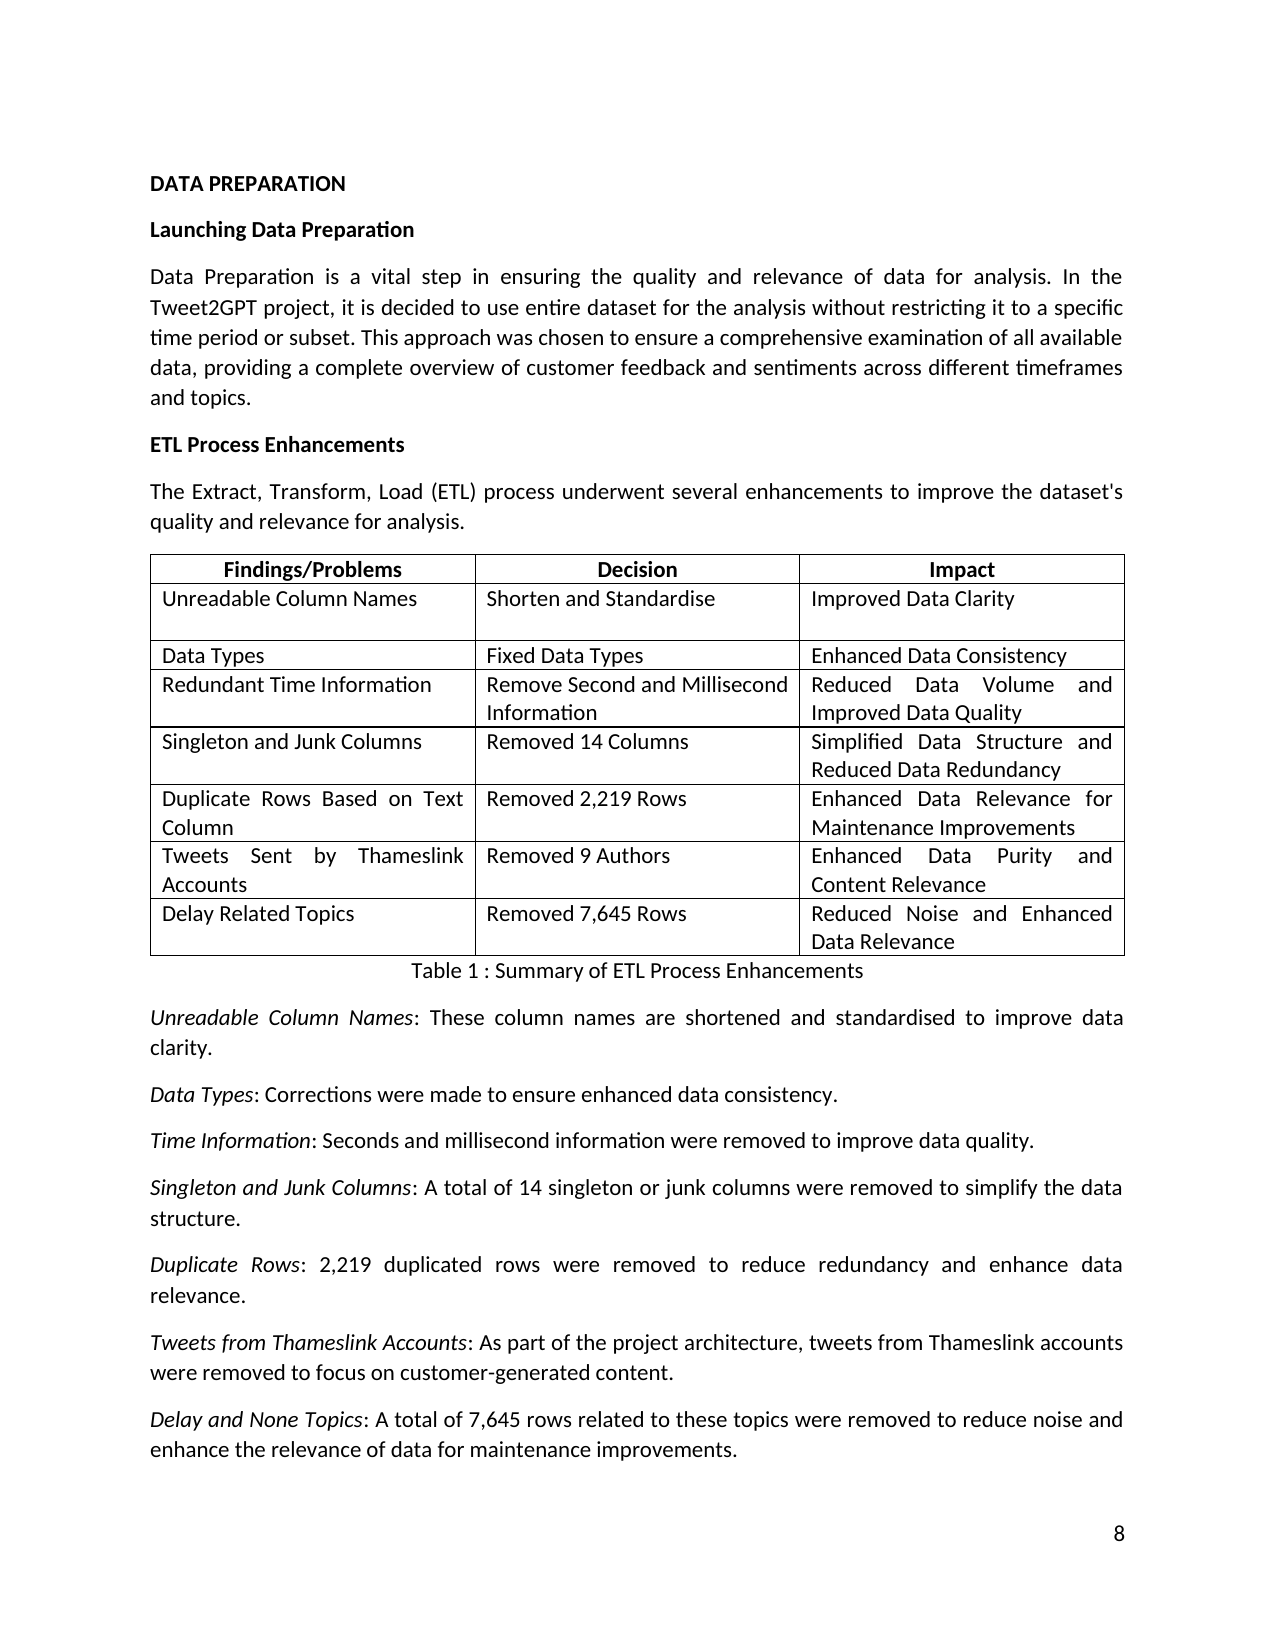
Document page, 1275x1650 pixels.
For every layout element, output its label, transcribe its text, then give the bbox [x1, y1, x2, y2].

text The Extract, Transform, Load (ETL) process underwent several enhancements to improve the dataset's quality and relevance for analysis. [150, 477, 1125, 535]
table_cell Enhanced Data Purity and Content Relevance [800, 842, 1124, 898]
text Unreadable Column Names: These column names are shortened and standardised to improve data clarity. [150, 1003, 1125, 1061]
table_cell Redundant Time Information [151, 670, 475, 726]
table_cell Removed 14 Columns [476, 728, 799, 783]
table_header Decision [476, 555, 799, 583]
text Data Types: Corrections were made to ensure enhanced data consistency. [150, 1080, 1125, 1108]
table_cell Remove Second and Millisecond Information [476, 670, 799, 726]
table_cell Delay Related Topics [151, 899, 475, 955]
table_cell Tweets Sent by Thameslink Accounts [151, 842, 475, 898]
table_cell Duplicate Rows Based on Text Column [151, 785, 475, 841]
text Time Information: Seconds and millisecond information were removed to improve data quality. [150, 1127, 1125, 1155]
text Delay and None Topics: A total of 7,645 rows related to these topics were removed to reduce noise and enhance the relevance of data for maintenance improvements. [150, 1405, 1125, 1463]
text Table 1 : Summary of ETL Process Enhancements [150, 956, 1125, 984]
text Duplicate Rows: 2,219 duplicated rows were removed to reduce redundancy and enhance data relevance. [150, 1251, 1125, 1309]
table_cell Shorten and Standardise [476, 584, 799, 640]
table_cell Simplified Data Structure and Reduced Data Redundancy [800, 728, 1124, 783]
table_cell Enhanced Data Consistency [800, 641, 1124, 669]
table_cell Removed 9 Authors [476, 842, 799, 898]
table_cell Fixed Data Types [476, 641, 799, 669]
table_cell Singleton and Junk Columns [151, 728, 475, 783]
table_cell Removed 2,219 Rows [476, 785, 799, 841]
text Singleton and Junk Columns: A total of 14 singleton or junk columns were removed to simplify the data structure. [150, 1173, 1125, 1232]
table_cell Removed 7,645 Rows [476, 899, 799, 955]
table_cell Data Types [151, 641, 475, 669]
text Data Preparation is a vital step in ensuring the quality and relevance of data for analysis. In the Tweet2GPT project, it is decided to use entire dataset for the analysis without restricting it to a specific time period or subset. This approach was chosen to ensure a comprehensive examination of all available data, providing a complete overview of customer feedback and sentiments across different timeframes and topics. [150, 262, 1125, 411]
table_header Findings/Problems [151, 555, 475, 583]
text DATA PREPARATION [150, 169, 1125, 197]
text ETL Process Enhancements [150, 430, 1125, 458]
table_header Impact [800, 555, 1124, 583]
table_cell Unreadable Column Names [151, 584, 475, 640]
text Tweets from Thameslink Accounts: As part of the project architecture, tweets from Thameslink accounts were removed to focus on customer-generated content. [150, 1328, 1125, 1386]
table_cell Improved Data Clarity [800, 584, 1124, 640]
table_cell Reduced Noise and Enhanced Data Relevance [800, 899, 1124, 955]
table_cell Reduced Data Volume and Improved Data Quality [800, 670, 1124, 726]
text Launching Data Preparation [150, 216, 1125, 244]
table_cell Enhanced Data Relevance for Maintenance Improvements [800, 785, 1124, 841]
